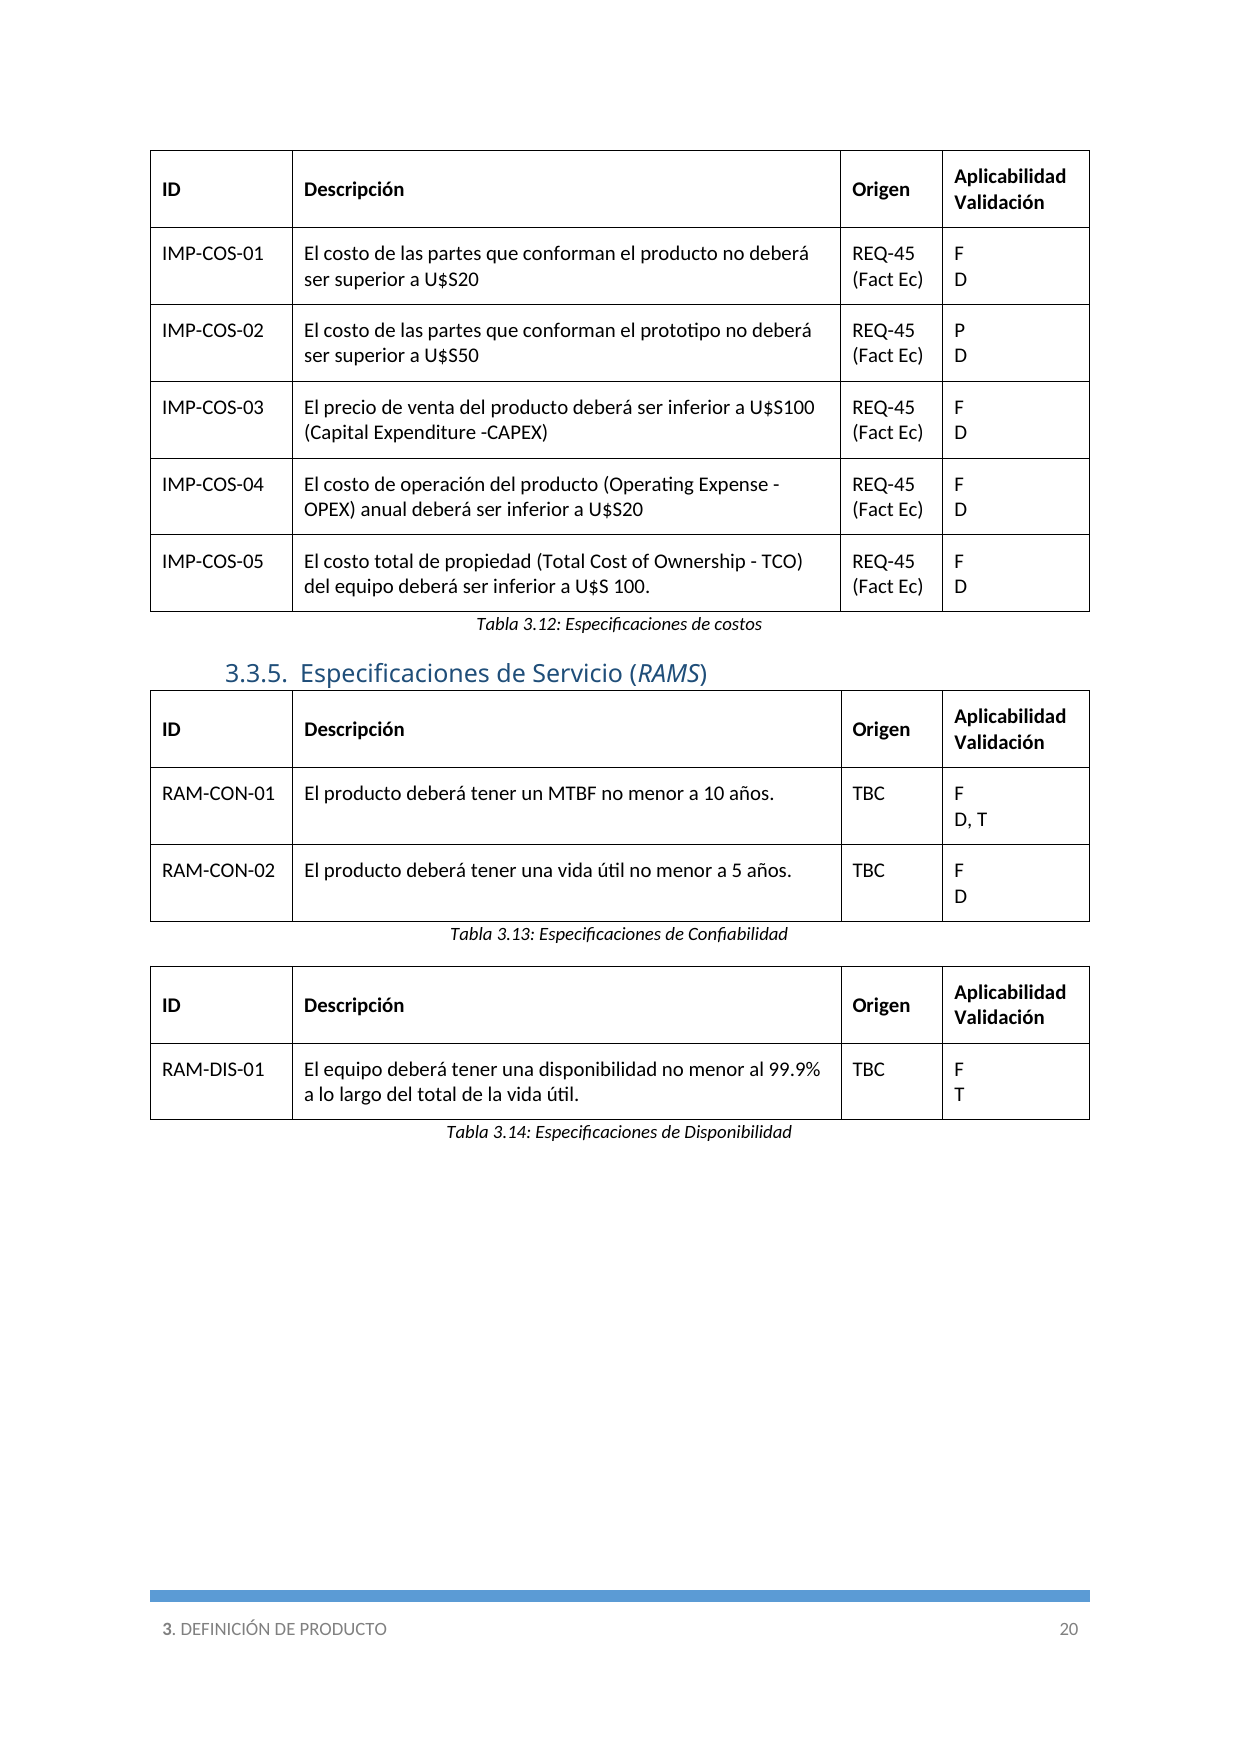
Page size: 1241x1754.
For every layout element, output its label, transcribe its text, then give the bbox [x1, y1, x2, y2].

table_cell F D [943, 535, 1089, 611]
table_cell RAM-DIS-01 [151, 1044, 292, 1119]
table_cell El producto deberá tener un MTBF no menor a 10 años. [293, 768, 841, 844]
table_header Aplicabilidad Validación [943, 691, 1089, 767]
table_cell REQ-45 (Fact Ec) [841, 228, 942, 304]
table_header Descripción [293, 967, 841, 1042]
table_cell TBC [842, 1044, 942, 1119]
table_header Descripción [293, 151, 840, 227]
table_cell IMP-COS-01 [151, 228, 292, 304]
table_header Origen [842, 691, 942, 767]
table_cell F T [943, 1044, 1089, 1119]
table_cell IMP-COS-03 [151, 382, 292, 457]
table_cell REQ-45 (Fact Ec) [841, 305, 942, 381]
table_cell TBC [842, 768, 942, 844]
table_header ID [151, 967, 292, 1042]
table_header Origen [841, 151, 942, 227]
table_cell REQ-45 (Fact Ec) [841, 459, 942, 534]
table_cell P D [943, 305, 1089, 381]
table_cell F D [943, 845, 1089, 921]
table_cell F D [943, 228, 1089, 304]
table_cell F D, T [943, 768, 1089, 844]
table_cell REQ-45 (Fact Ec) [841, 382, 942, 457]
table_header ID [151, 151, 292, 227]
table_cell F D [943, 382, 1089, 457]
table_cell RAM-CON-02 [151, 845, 292, 921]
table_cell IMP-COS-02 [151, 305, 292, 381]
table_cell IMP-COS-05 [151, 535, 292, 611]
table_cell El costo total de propiedad (Total Cost of Ownership - TCO) del equipo deberá ser inferior a U$S 100. [293, 535, 840, 611]
subtitle Especificaciones de Servicio (RAMS) [225, 656, 1090, 690]
table_cell IMP-COS-04 [151, 459, 292, 534]
table_header Descripción [293, 691, 841, 767]
table_cell RAM-CON-01 [151, 768, 292, 844]
table_cell El producto deberá tener una vida útil no menor a 5 años. [293, 845, 841, 921]
table_cell El equipo deberá tener una disponibilidad no menor al 99.9% a lo largo del total de la vida útil. Nótese que esto implica también el tiempo total que el equipo puede estar en estado de falla/reparación. Con una vida útil de 5 años, un 99.9% de disponibilidad implica que el equipo no puede no estar disponible más de 43.8 horas. Esto tiene impactos relevantes en las facilidades de diagnóstico y reparación necesarias. [293, 1044, 841, 1119]
table_cell El costo de las partes que conforman el prototipo no deberá ser superior a U$S50 [293, 305, 840, 381]
table_header Origen [842, 967, 942, 1042]
table_cell F D [943, 459, 1089, 534]
table_cell El costo de las partes que conforman el producto no deberá ser superior a U$S20 [293, 228, 840, 304]
table_cell El costo de operación del producto (Operating Expense -OPEX) anual deberá ser inferior a U$S20 [293, 459, 840, 534]
table_cell TBC [842, 845, 942, 921]
table_header ID [151, 691, 292, 767]
text Tabla 3.14: Especificaciones de Disponibilidad [150, 1120, 1090, 1143]
table_cell El precio de venta del producto deberá ser inferior a U$S100 (Capital Expenditure -CAPEX) [293, 382, 840, 457]
text Tabla 3.12: Especificaciones de costos [150, 612, 1090, 635]
table_header Aplicabilidad Validación [943, 151, 1089, 227]
table_header Aplicabilidad Validación [943, 967, 1089, 1042]
text Tabla 3.13: Especificaciones de Confiabilidad [150, 922, 1090, 945]
table_cell REQ-45 (Fact Ec) [841, 535, 942, 611]
